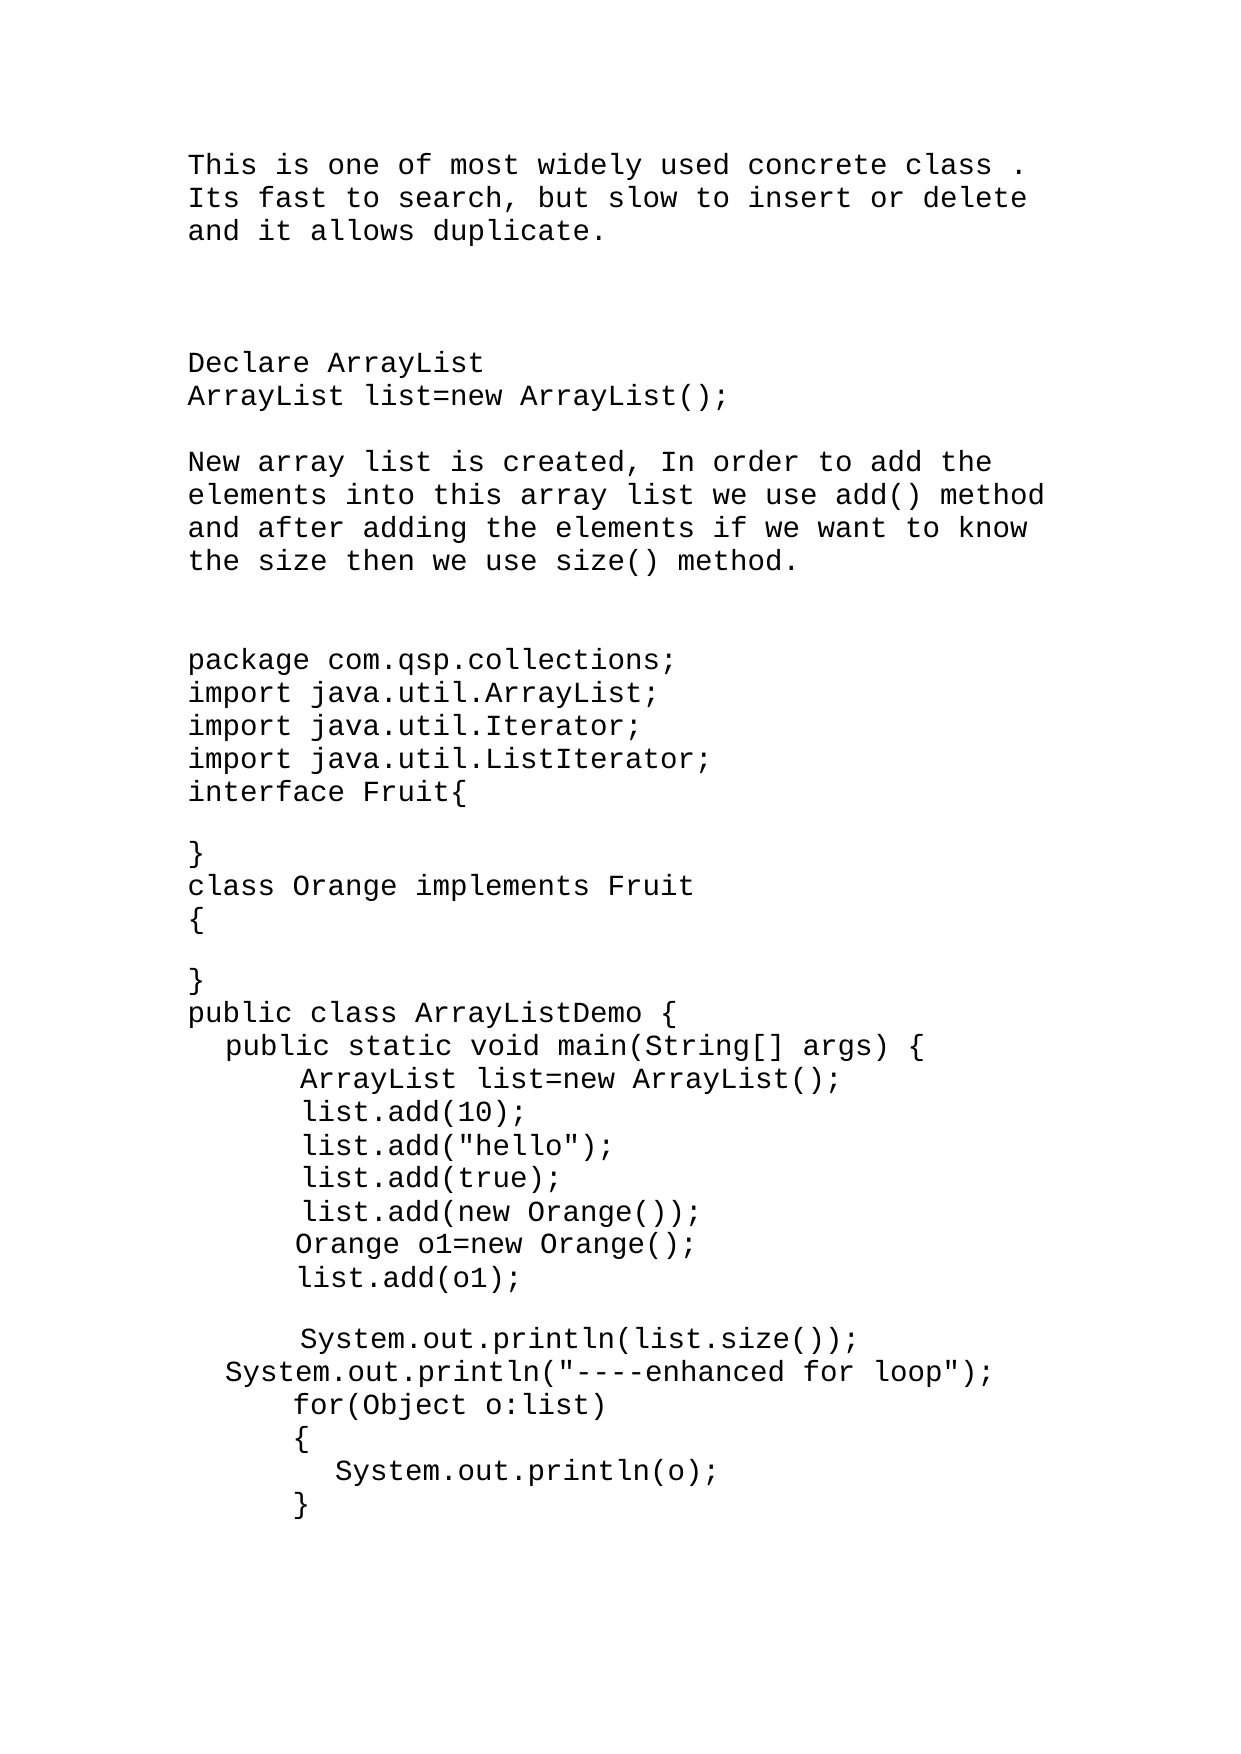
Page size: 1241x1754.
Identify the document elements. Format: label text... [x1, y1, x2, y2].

text list.add(true); [187, 1164, 1090, 1197]
text public class ArrayListDemo { [187, 998, 1090, 1032]
text Orange o1=new Orange(); [187, 1230, 1090, 1263]
text list.add("hello"); [187, 1131, 1090, 1164]
text System.out.println("----enhanced for loop"); [187, 1357, 1090, 1390]
text for(Object o:list) [187, 1390, 1090, 1423]
text import java.util.Iterator; [187, 711, 1090, 744]
text ArrayList list=new ArrayList(); [187, 1064, 1090, 1098]
text } [187, 838, 1090, 871]
text System.out.println(o); [187, 1456, 1090, 1489]
text New array list is created, In order to add the elements into this array list we use add() method and after adding the elements if we want to know the size then we use size() method. [187, 447, 1090, 579]
text import java.util.ArrayList; [187, 678, 1090, 711]
text list.add(10); [187, 1098, 1090, 1131]
text { [187, 1423, 1090, 1456]
text list.add(o1); [187, 1263, 1090, 1296]
text interface Fruit{ [187, 777, 1090, 810]
text System.out.println(list.size()); [187, 1324, 1090, 1357]
text ArrayList list=new ArrayList(); [187, 381, 1090, 414]
text Declare ArrayList [187, 348, 1090, 381]
text package com.qsp.collections; [187, 645, 1090, 678]
text { [187, 904, 1090, 937]
text public static void main(String[] args) { [187, 1032, 1090, 1064]
text This is one of most widely used concrete class . Its fast to search, but slow to insert or delete and it allows duplicate. [187, 150, 1090, 249]
text import java.util.ListIterator; [187, 744, 1090, 777]
text class Orange implements Fruit [187, 871, 1090, 904]
text list.add(new Orange()); [187, 1197, 1090, 1230]
text } [187, 1489, 1090, 1522]
text } [187, 966, 1090, 998]
